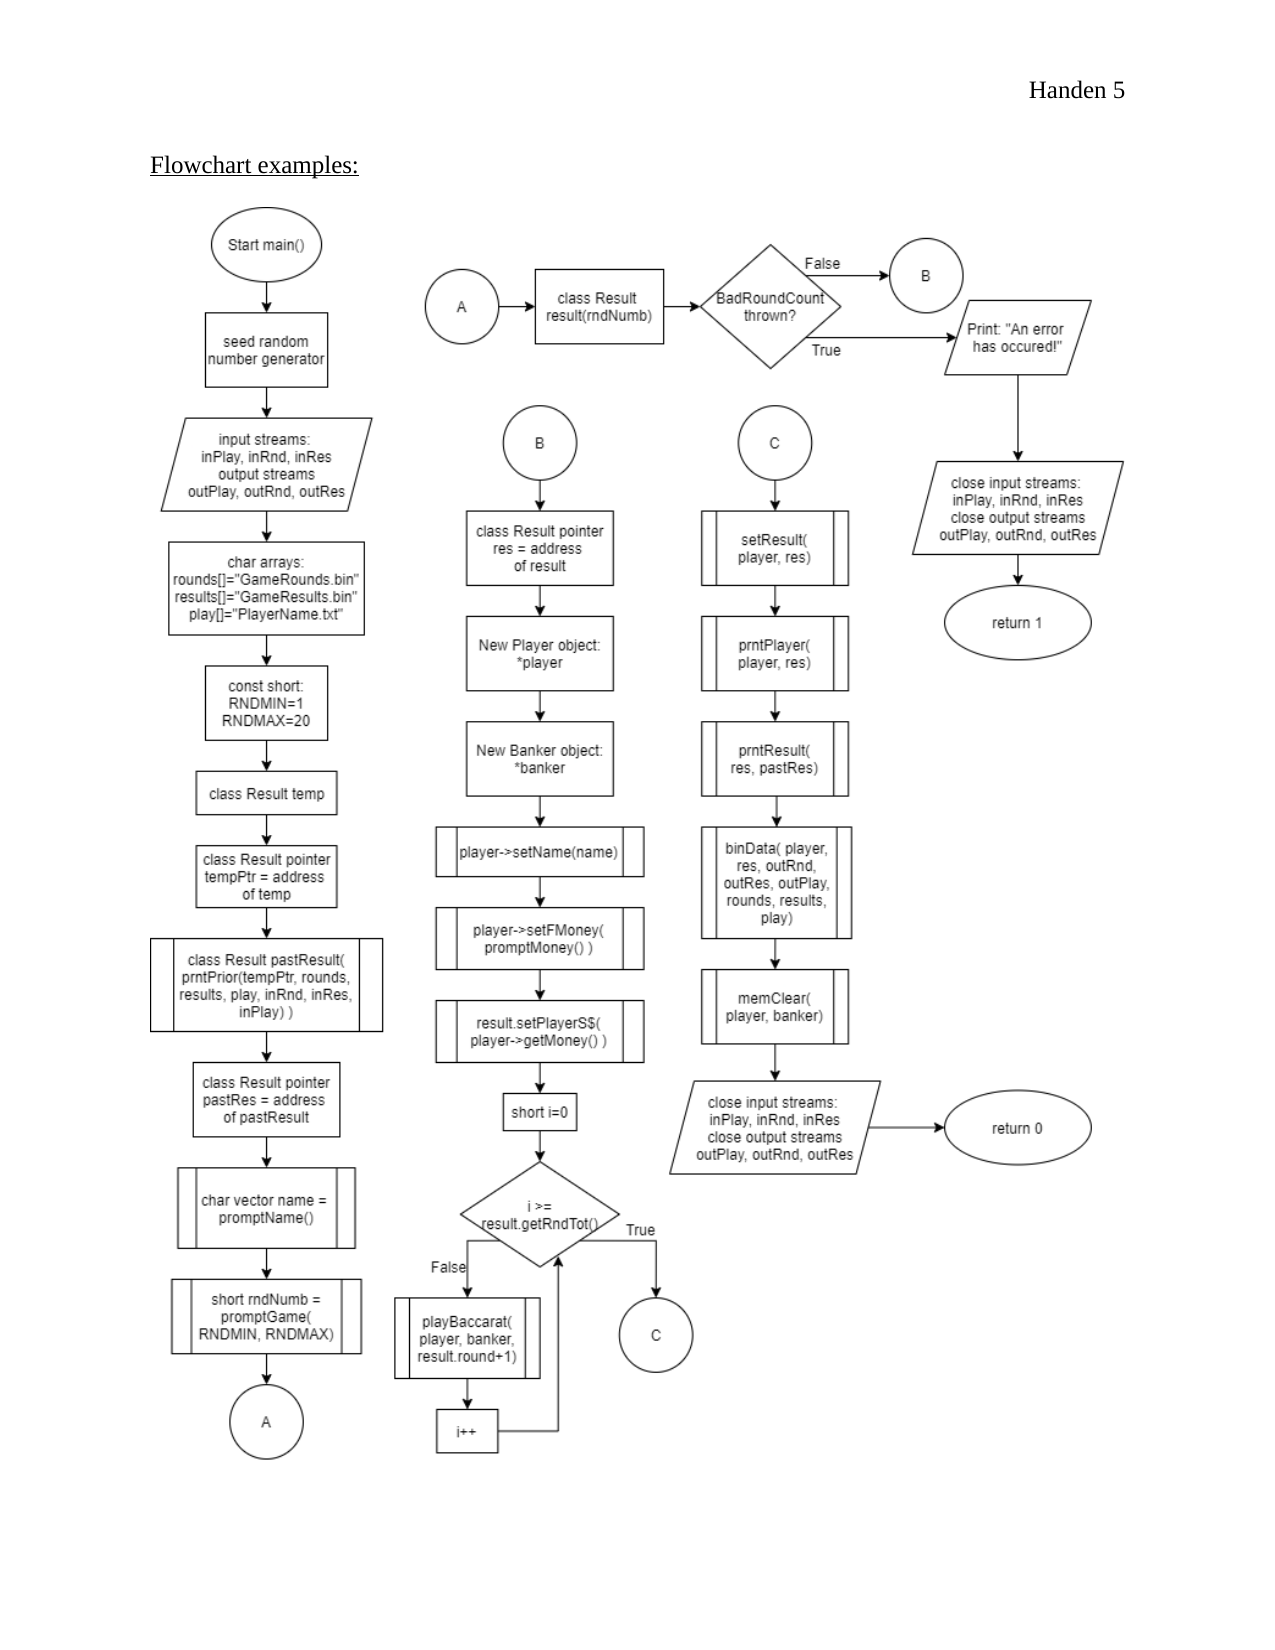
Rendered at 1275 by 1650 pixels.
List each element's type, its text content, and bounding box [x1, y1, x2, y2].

picture [150, 207, 1125, 1461]
text Flowchart examples: [150, 150, 1125, 179]
